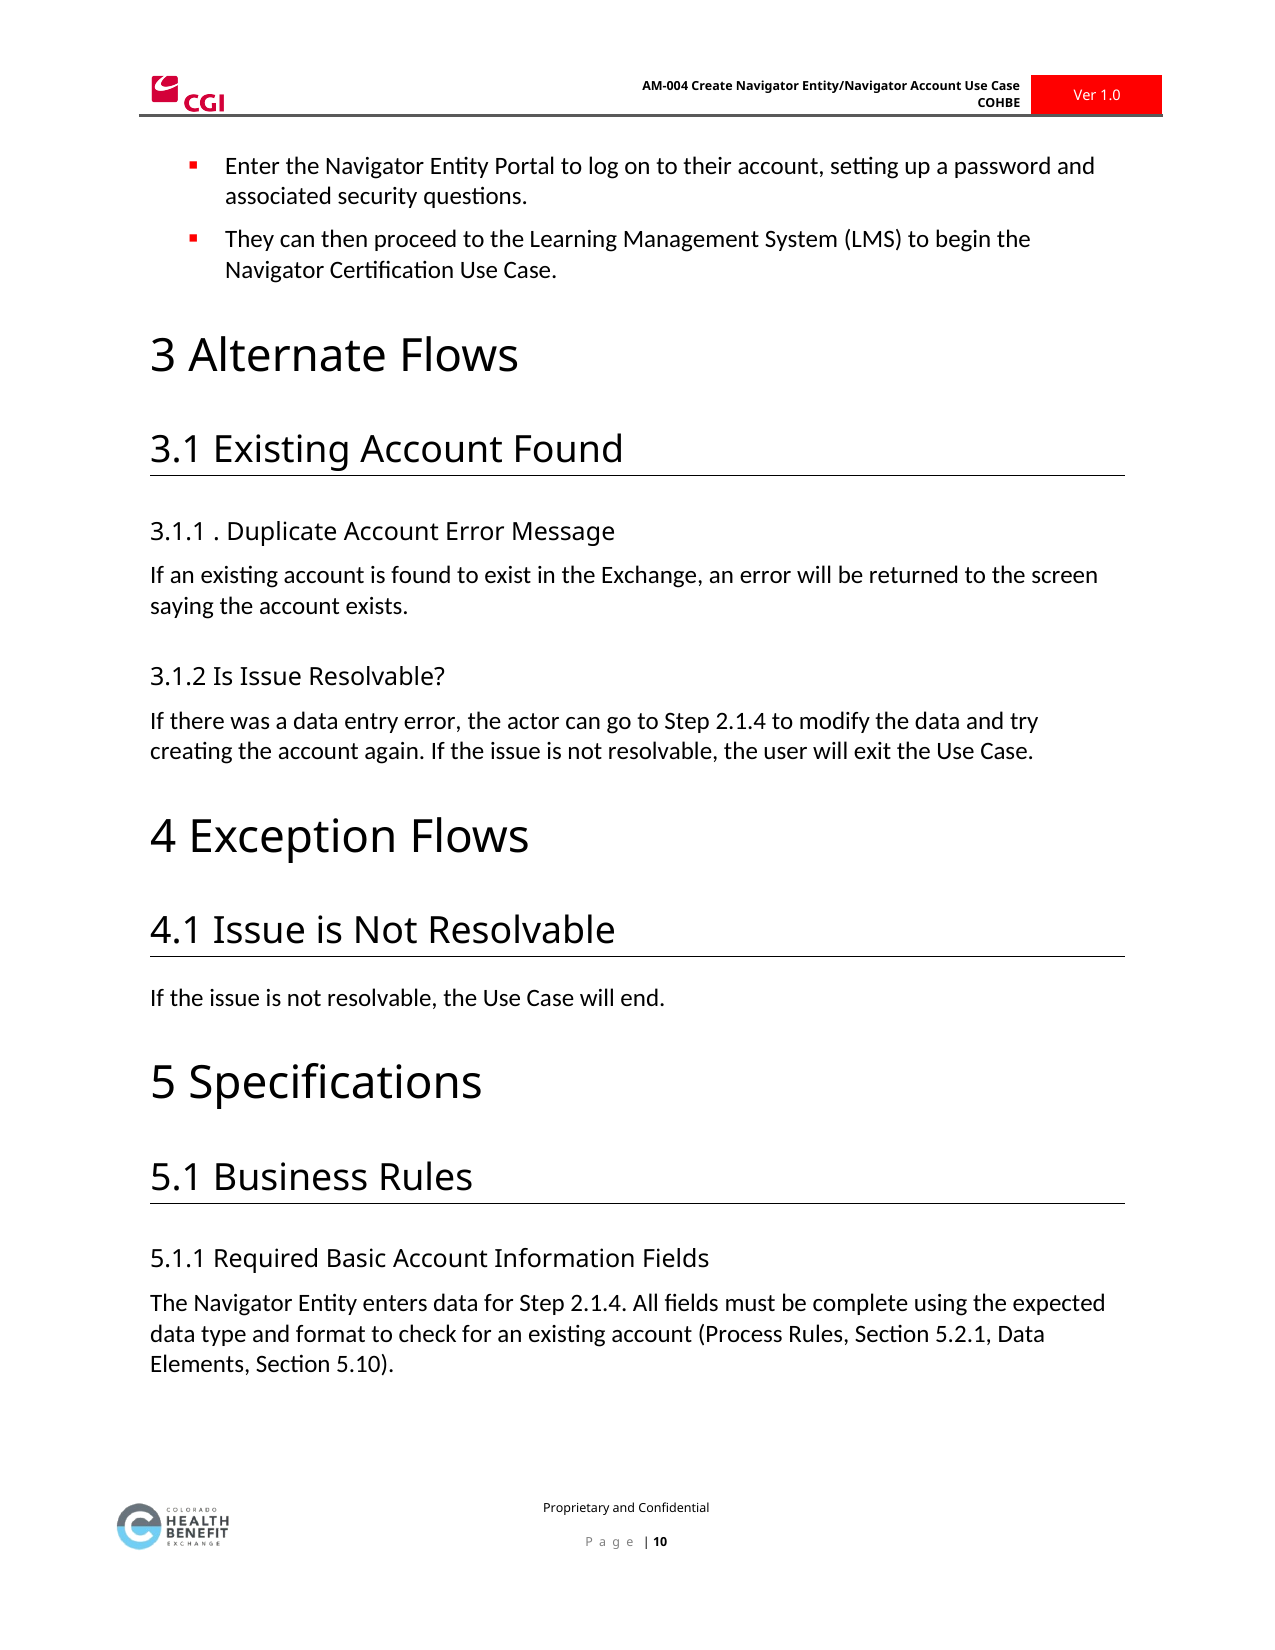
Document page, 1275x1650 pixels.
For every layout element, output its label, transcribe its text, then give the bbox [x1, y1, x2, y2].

subtitle Required Basic Account Information Fields [150, 1241, 1125, 1275]
list They can then proceed to the Learning Management System (LMS) to begin the Navigator Certification Use Case. [187, 223, 1125, 284]
subtitle Is Issue Resolvable? [150, 658, 1125, 692]
subtitle Existing Account Found [150, 422, 1125, 475]
text The Navigator Entity enters data for Step 2.1.4. All fields must be complete using the expected data type and format to check for an existing account (Process Rules, Section 5.2.1, Data Elements, Section 5.10). [150, 1287, 1125, 1379]
subtitle Specifications [150, 1050, 1125, 1112]
picture [112, 1499, 238, 1553]
subtitle . Duplicate Account Error Message [150, 513, 1125, 547]
text If there was a data entry error, the actor can go to Step 2.1.4 to modify the data and try creating the account again. If the issue is not resolvable, the user will exit the Use Case. [150, 705, 1125, 766]
picture [150, 75, 226, 114]
subtitle Issue is Not Resolvable [150, 903, 1125, 956]
subtitle Exception Flows [150, 803, 1125, 866]
text If an existing account is found to exist in the Exchange, an error will be returned to the screen saying the account exists. [150, 560, 1125, 621]
text If the issue is not resolvable, the Use Case will end. [150, 982, 1125, 1012]
subtitle Alternate Flows [150, 322, 1125, 384]
list Enter the Navigator Entity Portal to log on to their account, setting up a password and associated security questions. [187, 150, 1125, 211]
subtitle Business Rules [150, 1150, 1125, 1203]
